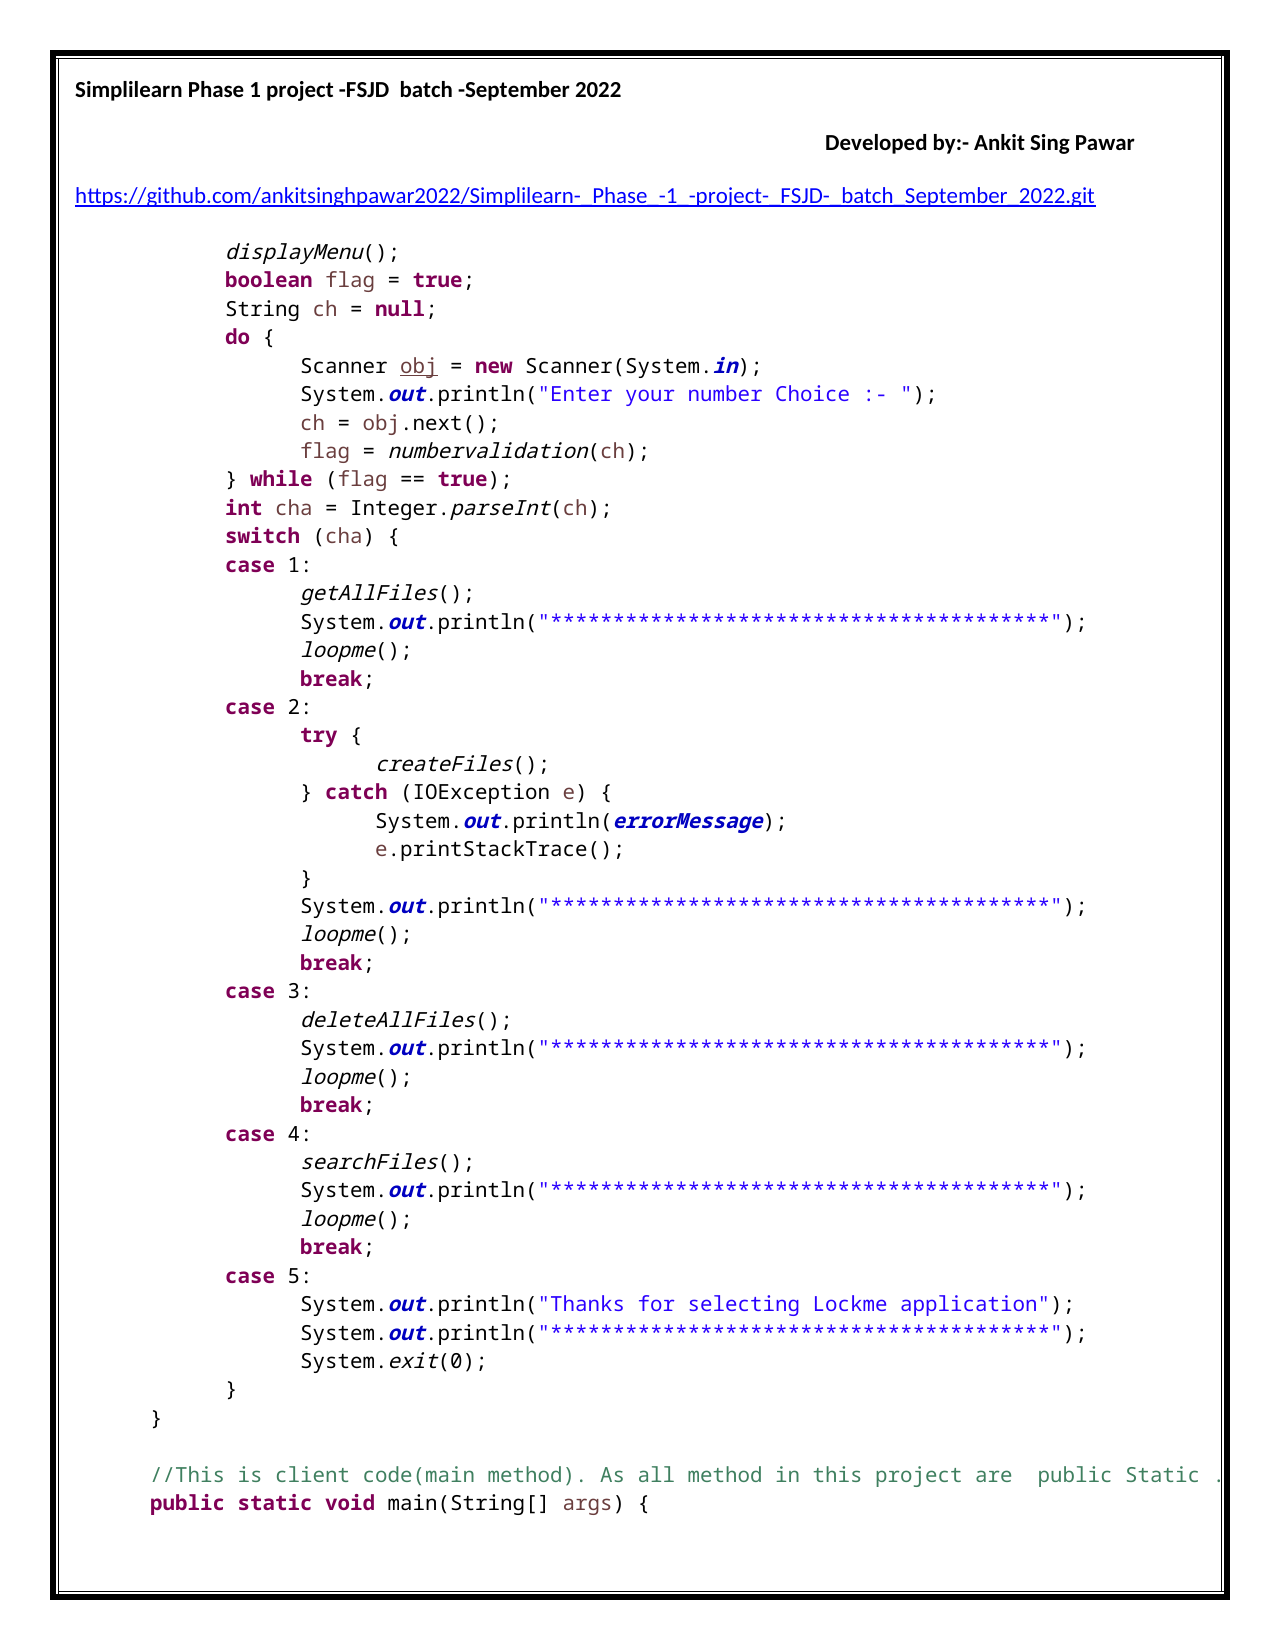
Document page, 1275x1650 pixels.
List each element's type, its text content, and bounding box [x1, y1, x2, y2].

text break; [75, 1090, 1221, 1119]
text loopme(); [75, 1204, 1221, 1232]
text } [75, 863, 1221, 891]
text System.out.println("****************************************"); [75, 891, 1221, 919]
text deleteAllFiles(); [75, 1005, 1221, 1033]
text case 2: [75, 692, 1221, 721]
text } [75, 1374, 1221, 1403]
text public static void main(String[] args) { [75, 1488, 1221, 1517]
text break; [75, 1232, 1221, 1261]
text //This is client code(main method). As all method in this project are public Static . [75, 1460, 1221, 1488]
text case 4: [75, 1119, 1221, 1147]
text loopme(); [75, 635, 1221, 664]
text case 5: [75, 1261, 1221, 1289]
text System.out.println("****************************************"); [75, 607, 1221, 635]
text System.out.println(errorMessage); [75, 806, 1221, 834]
text case 3: [75, 976, 1221, 1005]
text System.out.println("Enter your number Choice :- "); [75, 379, 1221, 408]
text switch (cha) { [75, 521, 1221, 550]
text case 1: [75, 550, 1221, 578]
text loopme(); [75, 1062, 1221, 1090]
text ch = obj.next(); [75, 408, 1221, 436]
text System.out.println("****************************************"); [75, 1176, 1221, 1204]
text break; [75, 948, 1221, 976]
text System.exit(0); [75, 1346, 1221, 1374]
text int cha = Integer.parseInt(ch); [75, 493, 1221, 521]
text Scanner obj = new Scanner(System.in); [75, 351, 1221, 379]
text } while (flag == true); [75, 464, 1221, 493]
text System.out.println("****************************************"); [75, 1318, 1221, 1346]
text try { [75, 721, 1221, 749]
text createFiles(); [75, 749, 1221, 777]
text searchFiles(); [75, 1147, 1221, 1176]
text do { [75, 322, 1221, 351]
text boolean flag = true; [75, 266, 1221, 294]
text } catch (IOException e) { [75, 777, 1221, 806]
text displayMenu(); [75, 237, 1221, 266]
text break; [75, 664, 1221, 692]
text } [75, 1403, 1221, 1431]
text e.printStackTrace(); [75, 834, 1221, 863]
text String ch = null; [75, 294, 1221, 322]
text System.out.println("Thanks for selecting Lockme application"); [75, 1289, 1221, 1318]
text getAllFiles(); [75, 578, 1221, 607]
text flag = numbervalidation(ch); [75, 436, 1221, 464]
text System.out.println("****************************************"); [75, 1033, 1221, 1062]
text loopme(); [75, 919, 1221, 948]
